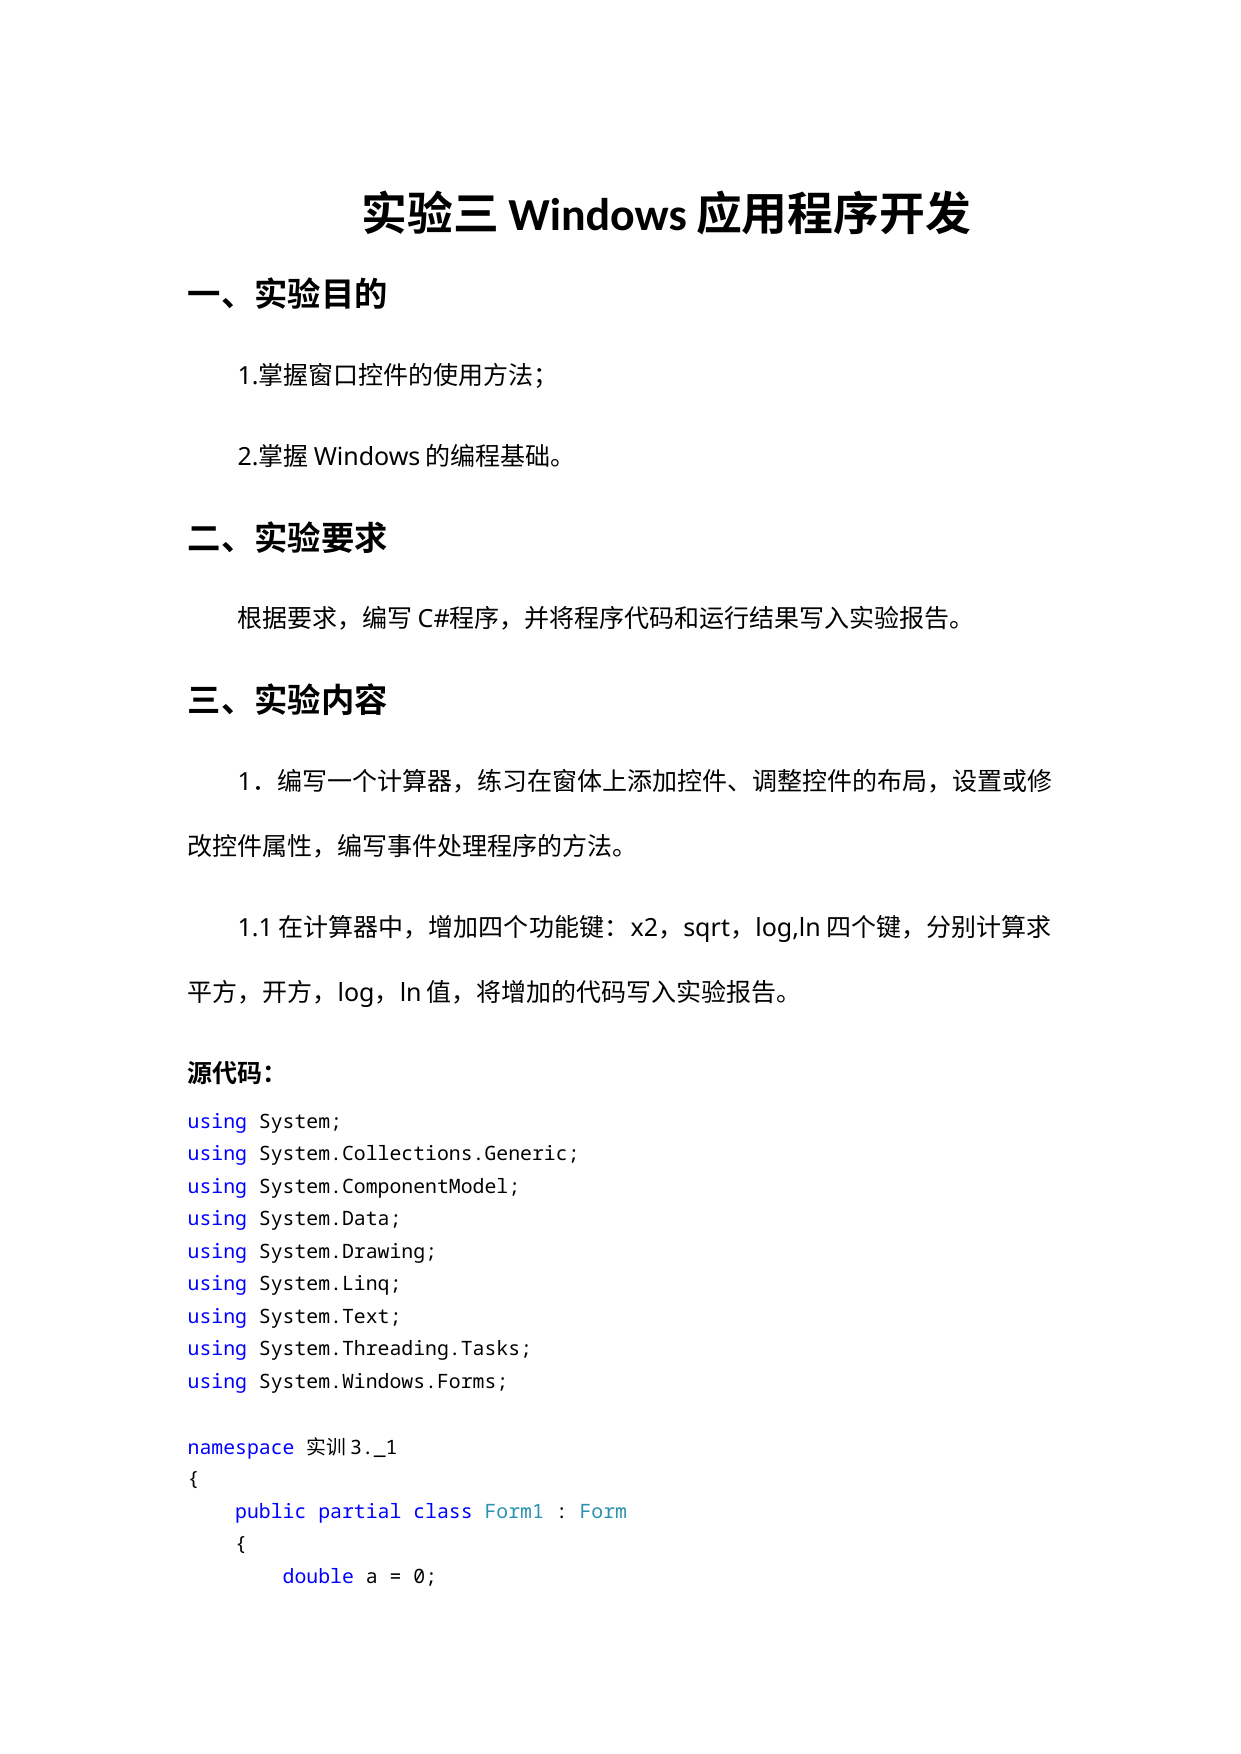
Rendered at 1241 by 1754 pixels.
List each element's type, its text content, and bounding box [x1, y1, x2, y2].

text using System.Data; [187, 1202, 1053, 1234]
text 2.掌握Windows的编程基础。 [187, 422, 1053, 487]
text using System; [187, 1104, 1053, 1137]
text using System.Linq; [187, 1267, 1053, 1299]
text 一、实验目的 [187, 259, 1053, 324]
text 根据要求，编写C#程序，并将程序代码和运行结果写入实验报告。 [187, 584, 1053, 649]
text 源代码： [187, 1039, 1053, 1104]
text 1.1在计算器中，增加四个功能键：x2，sqrt，log,ln四个键，分别计算求平方，开方，log，ln值，将增加的代码写入实验报告。 [187, 893, 1053, 1023]
text using System.Drawing; [187, 1234, 1053, 1267]
text using System.Text; [187, 1299, 1053, 1332]
text public partial class Form1 : Form [187, 1494, 1053, 1527]
text 实验三Windows应用程序开发 [187, 162, 1053, 259]
text 二、实验要求 [187, 503, 1053, 568]
text { [187, 1527, 1053, 1559]
text 1．编写一个计算器，练习在窗体上添加控件、调整控件的布局，设置或修改控件属性，编写事件处理程序的方法。 [187, 747, 1053, 877]
text 三、实验内容 [187, 666, 1053, 731]
text double a = 0; [187, 1559, 1053, 1592]
text using System.ComponentModel; [187, 1169, 1053, 1202]
text { [187, 1462, 1053, 1494]
text using System.Threading.Tasks; [187, 1332, 1053, 1364]
text 1.掌握窗口控件的使用方法； [187, 341, 1053, 406]
text using System.Windows.Forms; [187, 1364, 1053, 1397]
text namespace 实训3._1 [187, 1429, 1053, 1462]
text using System.Collections.Generic; [187, 1137, 1053, 1169]
